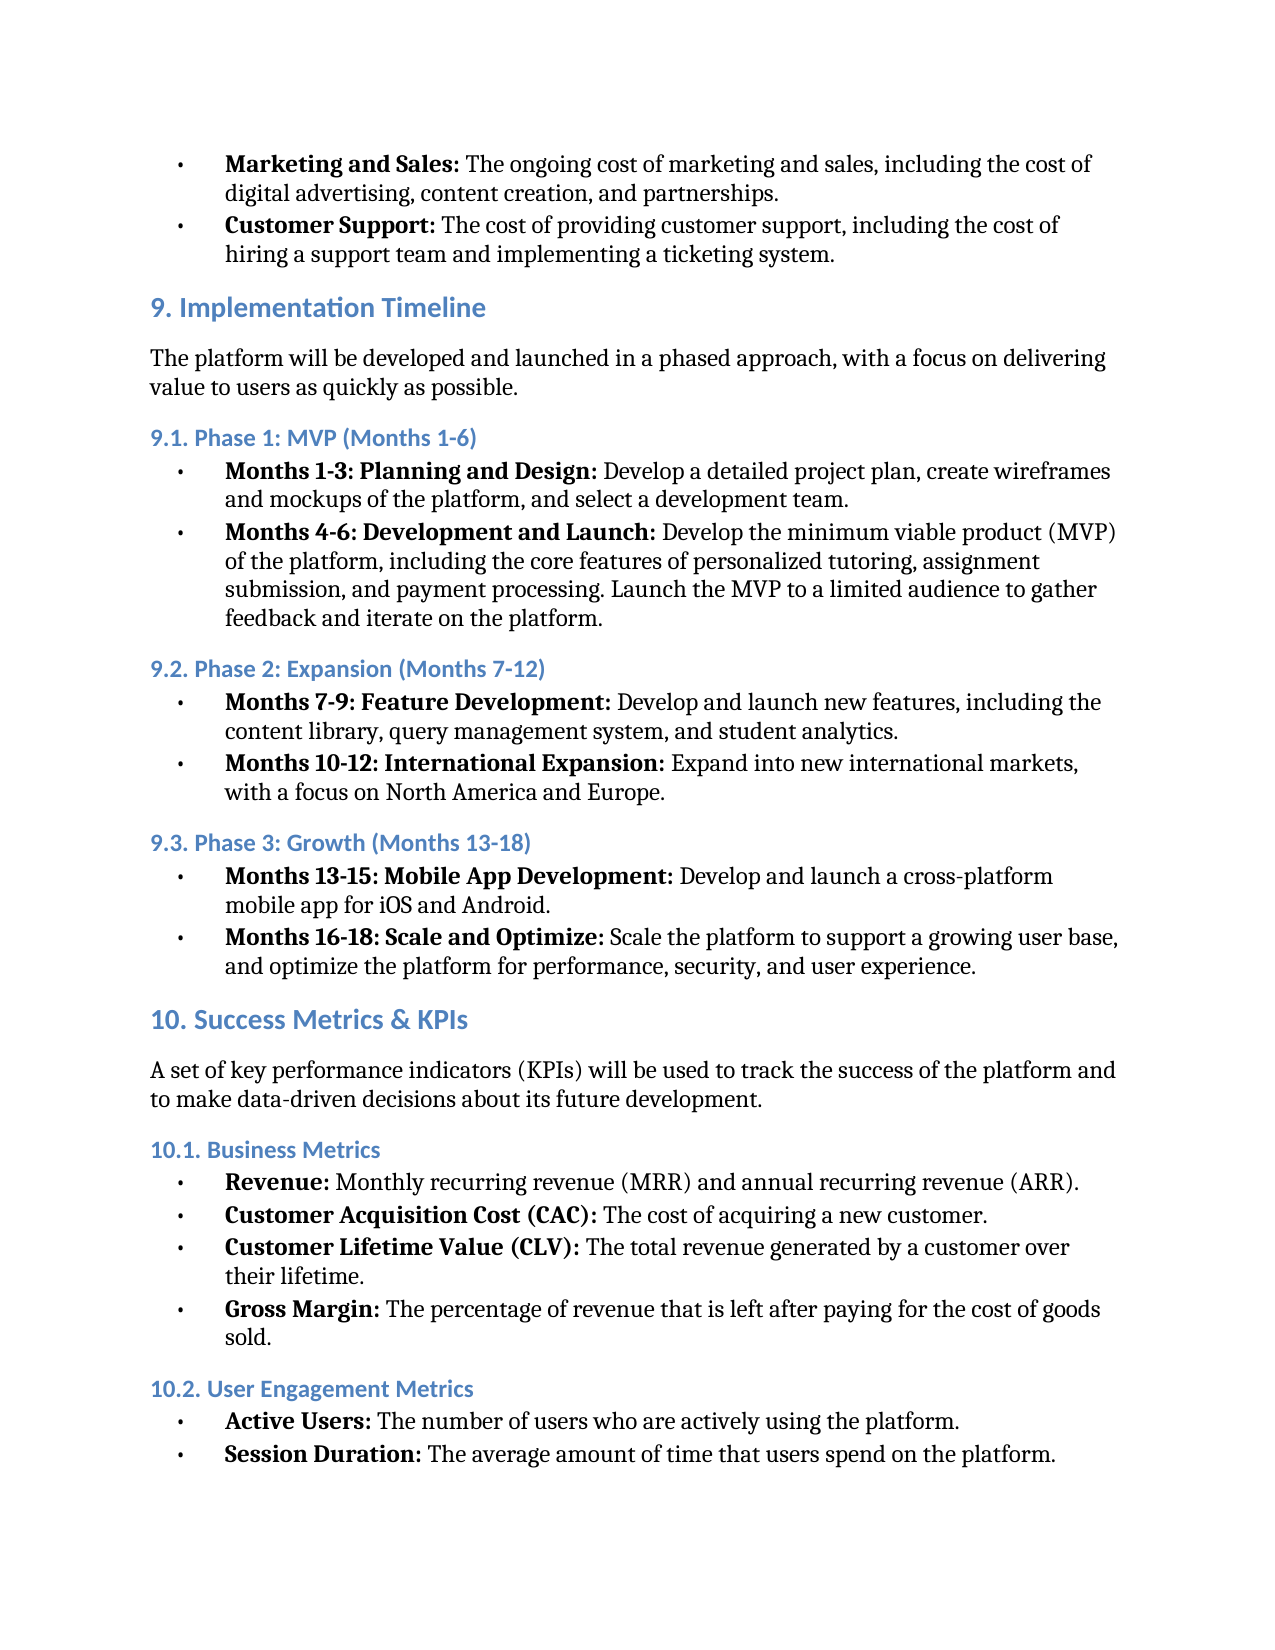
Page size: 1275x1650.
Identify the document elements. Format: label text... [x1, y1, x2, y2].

subtitle 9.1. Phase 1: MVP (Months 1-6) [150, 422, 1125, 453]
subtitle 9.2. Phase 2: Expansion (Months 7-12) [150, 654, 1125, 684]
subtitle 10.1. Business Metrics [150, 1134, 1125, 1164]
list Customer Acquisition Cost (CAC): The cost of acquiring a new customer. [175, 1201, 1125, 1229]
list Active Users: The number of users who are actively using the platform. [175, 1407, 1125, 1436]
list Months 4-6: Development and Launch: Develop the minimum viable product (MVP) of the platform, including the core features of personalized tutoring, assignment submission, and payment processing. Launch the MVP to a limited audience to gather feedback and iterate on the platform. [175, 518, 1125, 633]
list Months 13-15: Mobile App Development: Develop and launch a cross-platform mobile app for iOS and Android. [175, 862, 1125, 919]
subtitle 9.3. Phase 3: Growth (Months 13-18) [150, 827, 1125, 858]
list Customer Support: The cost of providing customer support, including the cost of hiring a support team and implementing a ticketing system. [175, 211, 1125, 269]
list Marketing and Sales: The ongoing cost of marketing and sales, including the cost of digital advertising, content creation, and partnerships. [175, 150, 1125, 207]
text The platform will be developed and launched in a phased approach, with a focus on delivering value to users as quickly as possible. [150, 344, 1125, 401]
list Revenue: Monthly recurring revenue (MRR) and annual recurring revenue (ARR). [175, 1168, 1125, 1197]
list Customer Lifetime Value (CLV): The total revenue generated by a customer over their lifetime. [175, 1233, 1125, 1291]
subtitle 10.2. User Engagement Metrics [150, 1373, 1125, 1403]
subtitle 10. Success Metrics & KPIs [150, 1001, 1125, 1037]
list Months 7-9: Feature Development: Develop and launch new features, including the content library, query management system, and student analytics. [175, 688, 1125, 745]
list Gross Margin: The percentage of revenue that is left after paying for the cost of goods sold. [175, 1294, 1125, 1352]
list Months 16-18: Scale and Optimize: Scale the platform to support a growing user base, and optimize the platform for performance, security, and user experience. [175, 923, 1125, 981]
list Session Duration: The average amount of time that users spend on the platform. [175, 1440, 1125, 1468]
subtitle 9. Implementation Timeline [150, 289, 1125, 325]
list Months 10-12: International Expansion: Expand into new international markets, with a focus on North America and Europe. [175, 749, 1125, 807]
text A set of key performance indicators (KPIs) will be used to track the success of the platform and to make data-driven decisions about its future development. [150, 1056, 1125, 1113]
list Months 1-3: Planning and Design: Develop a detailed project plan, create wireframes and mockups of the platform, and select a development team. [175, 457, 1125, 514]
